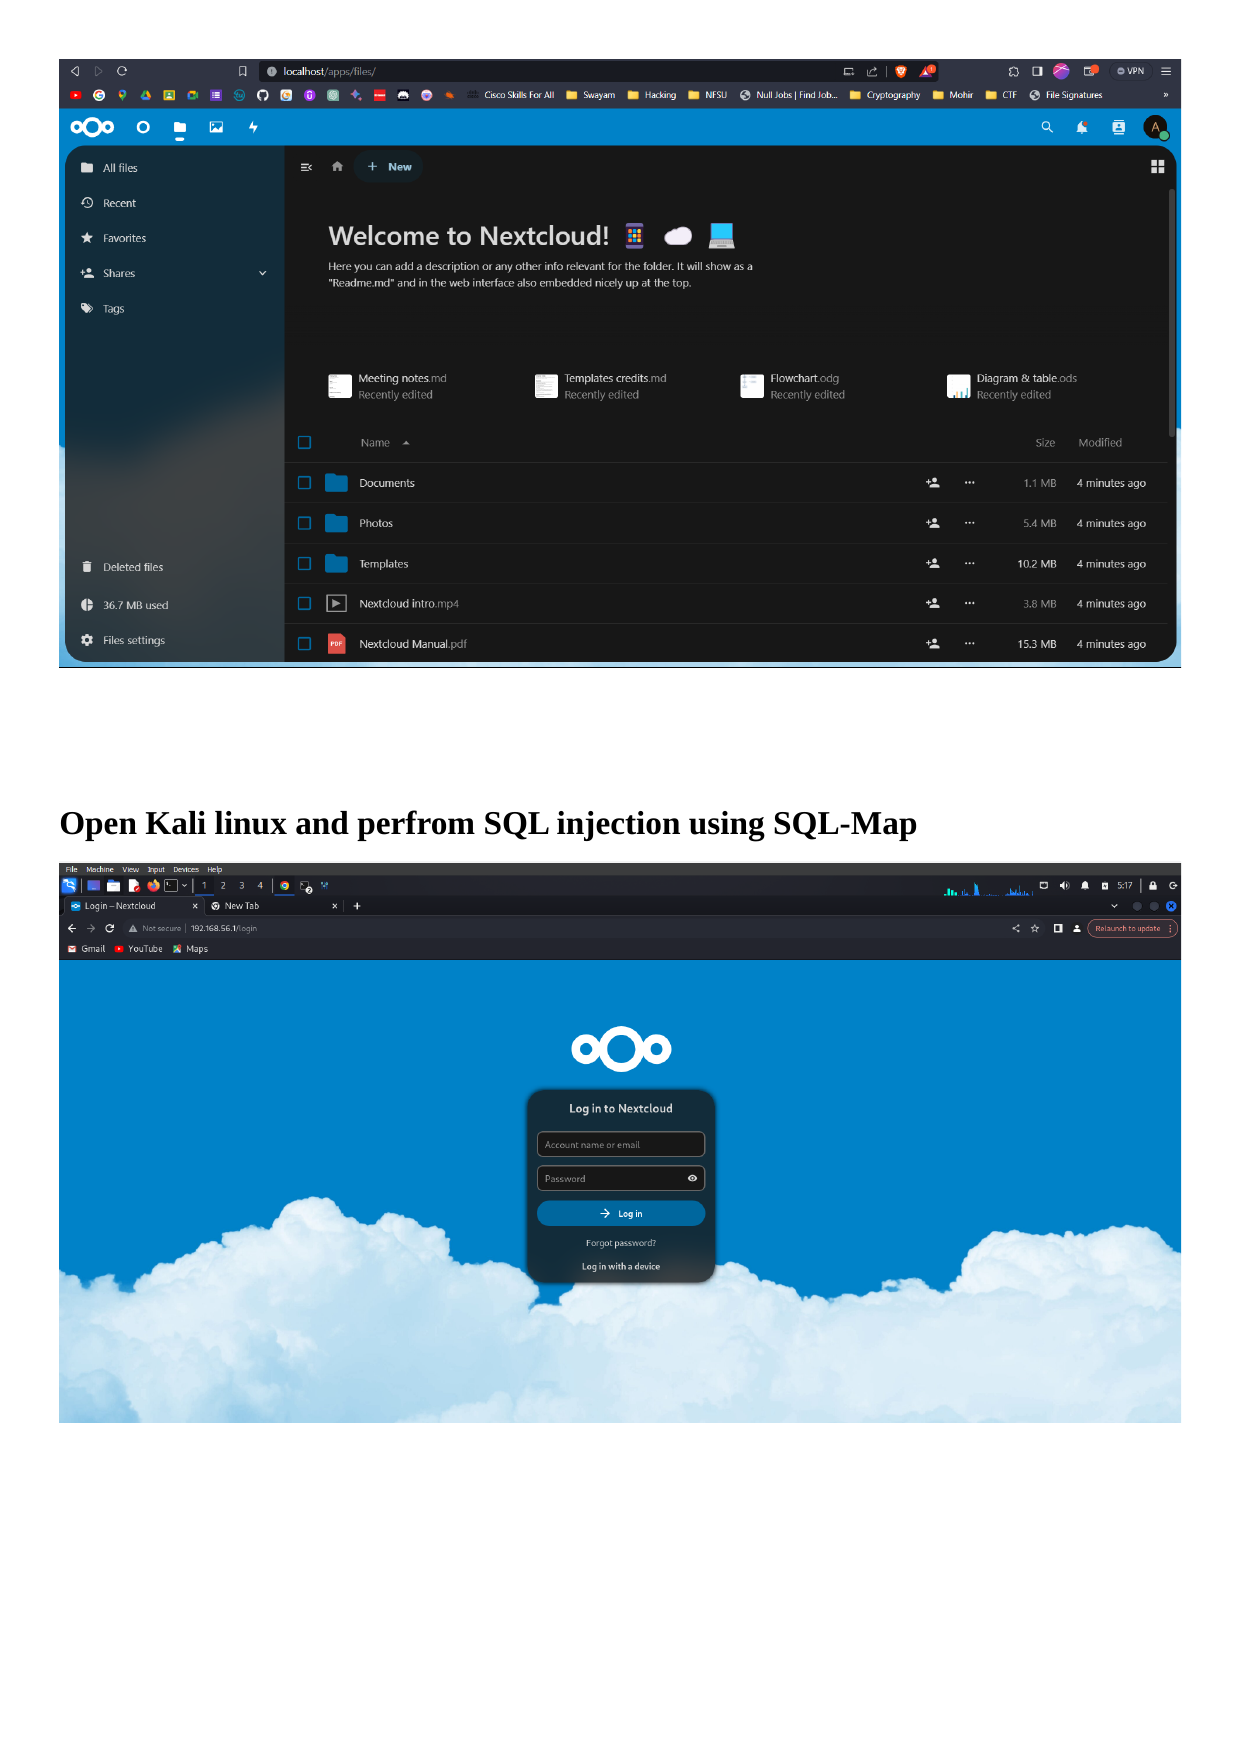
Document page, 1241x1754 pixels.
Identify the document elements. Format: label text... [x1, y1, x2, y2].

picture [71, 118, 113, 137]
picture [1113, 121, 1124, 134]
picture [175, 123, 185, 131]
picture [59, 59, 1182, 108]
picture [572, 1027, 671, 1071]
picture [1078, 123, 1086, 133]
text Open Kali linux and perfrom SQL injection using SQL-Map [59, 803, 1181, 841]
picture [1144, 116, 1169, 141]
picture [211, 127, 222, 132]
picture [137, 122, 144, 133]
picture [59, 861, 1182, 959]
picture [59, 1085, 1182, 1423]
picture [59, 146, 1182, 668]
